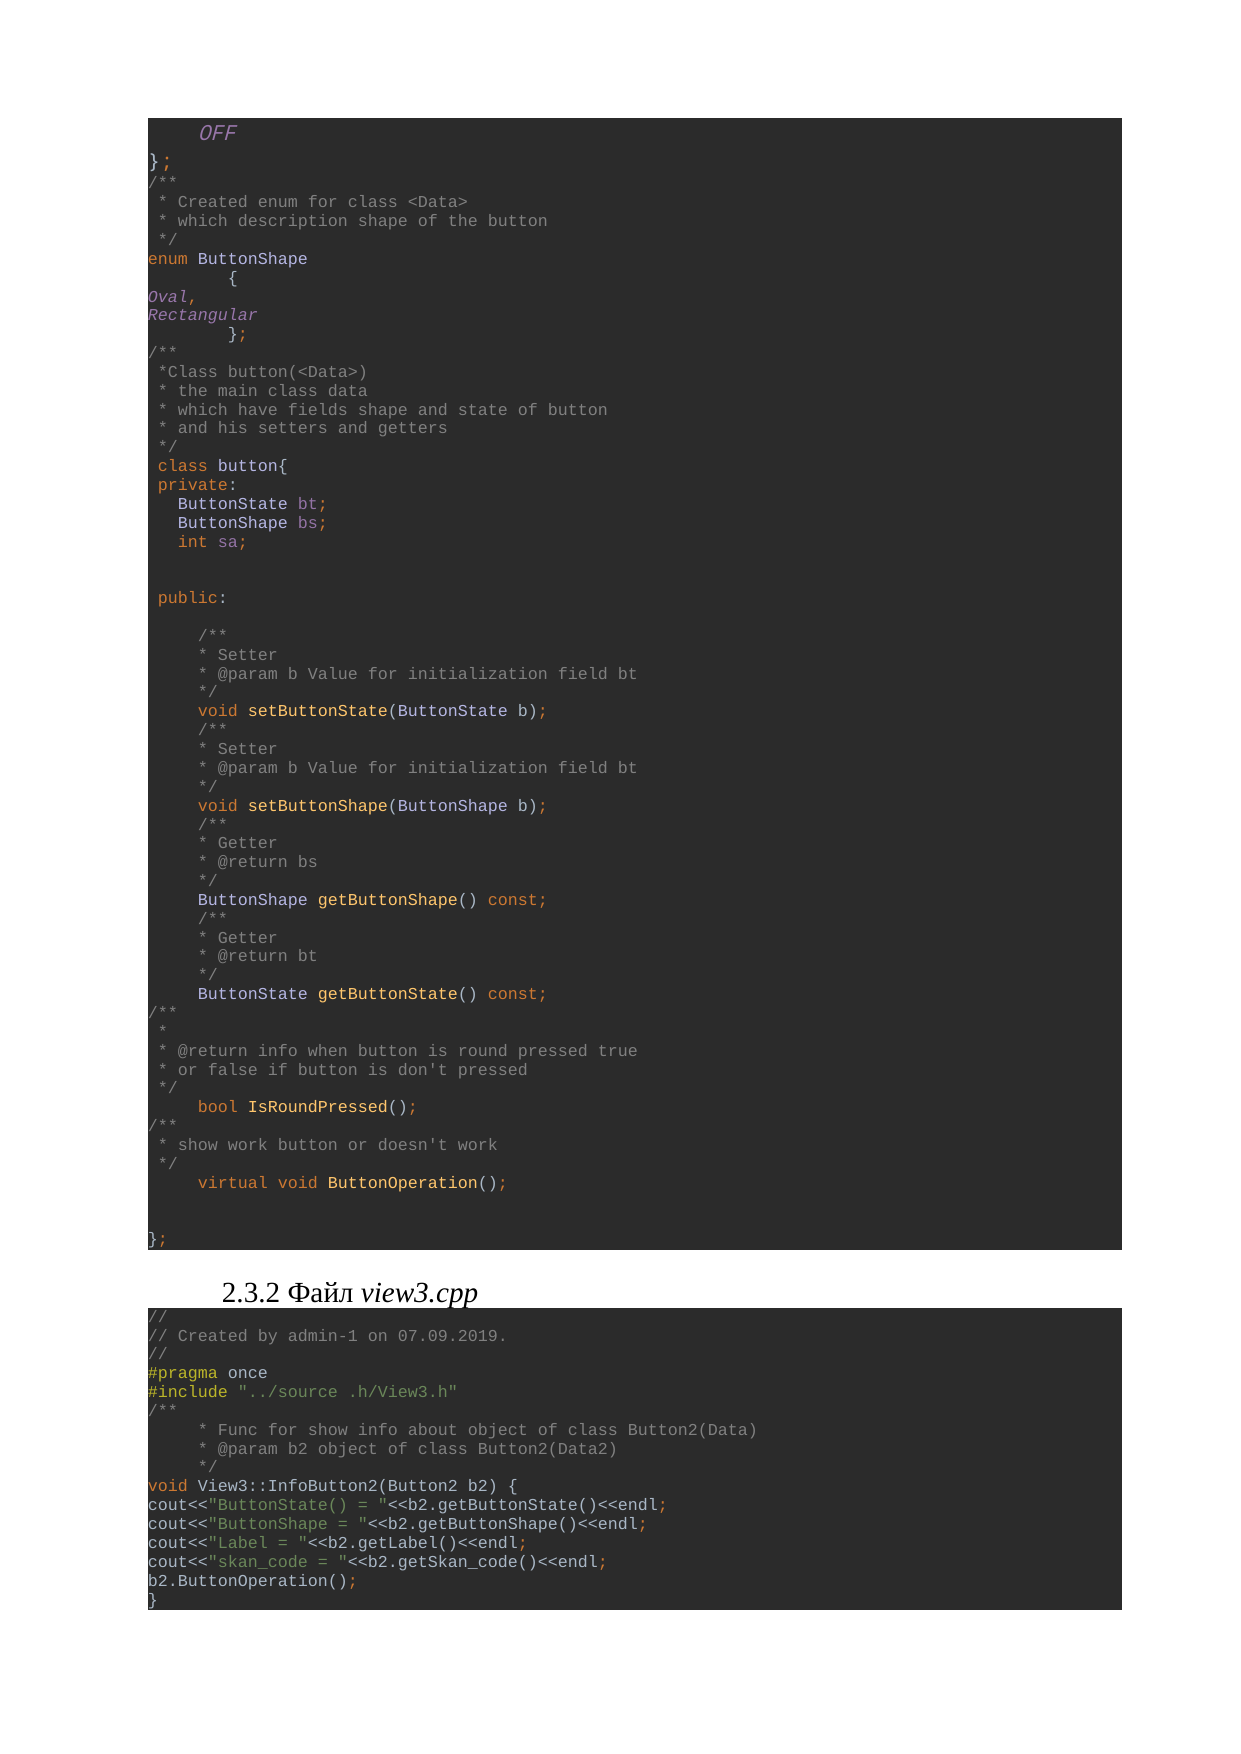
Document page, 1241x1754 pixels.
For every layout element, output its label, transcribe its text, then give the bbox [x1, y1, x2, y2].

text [148, 118, 1122, 1250]
text // // Created by admin-1 on 07.09.2019. // #pragma once #include "../source .h/View3.h" /** * Func for show info about object of class Button2(Data) * @param b2 object of class Button2(Data2) */ void View3::InfoButton2(Button2 b2) { cout<<"ButtonState() = "<<b2.getButtonState()<<endl; cout<<"ButtonShape = "<<b2.getButtonShape()<<endl; cout<<"Label = "<<b2.getLabel()<<endl; cout<<"skan_code = "<<b2.getSkan_code()<<endl; b2.ButtonOperation(); } [148, 1308, 1122, 1610]
text 2.3.2 Файл view3.cpp [148, 1275, 1122, 1308]
